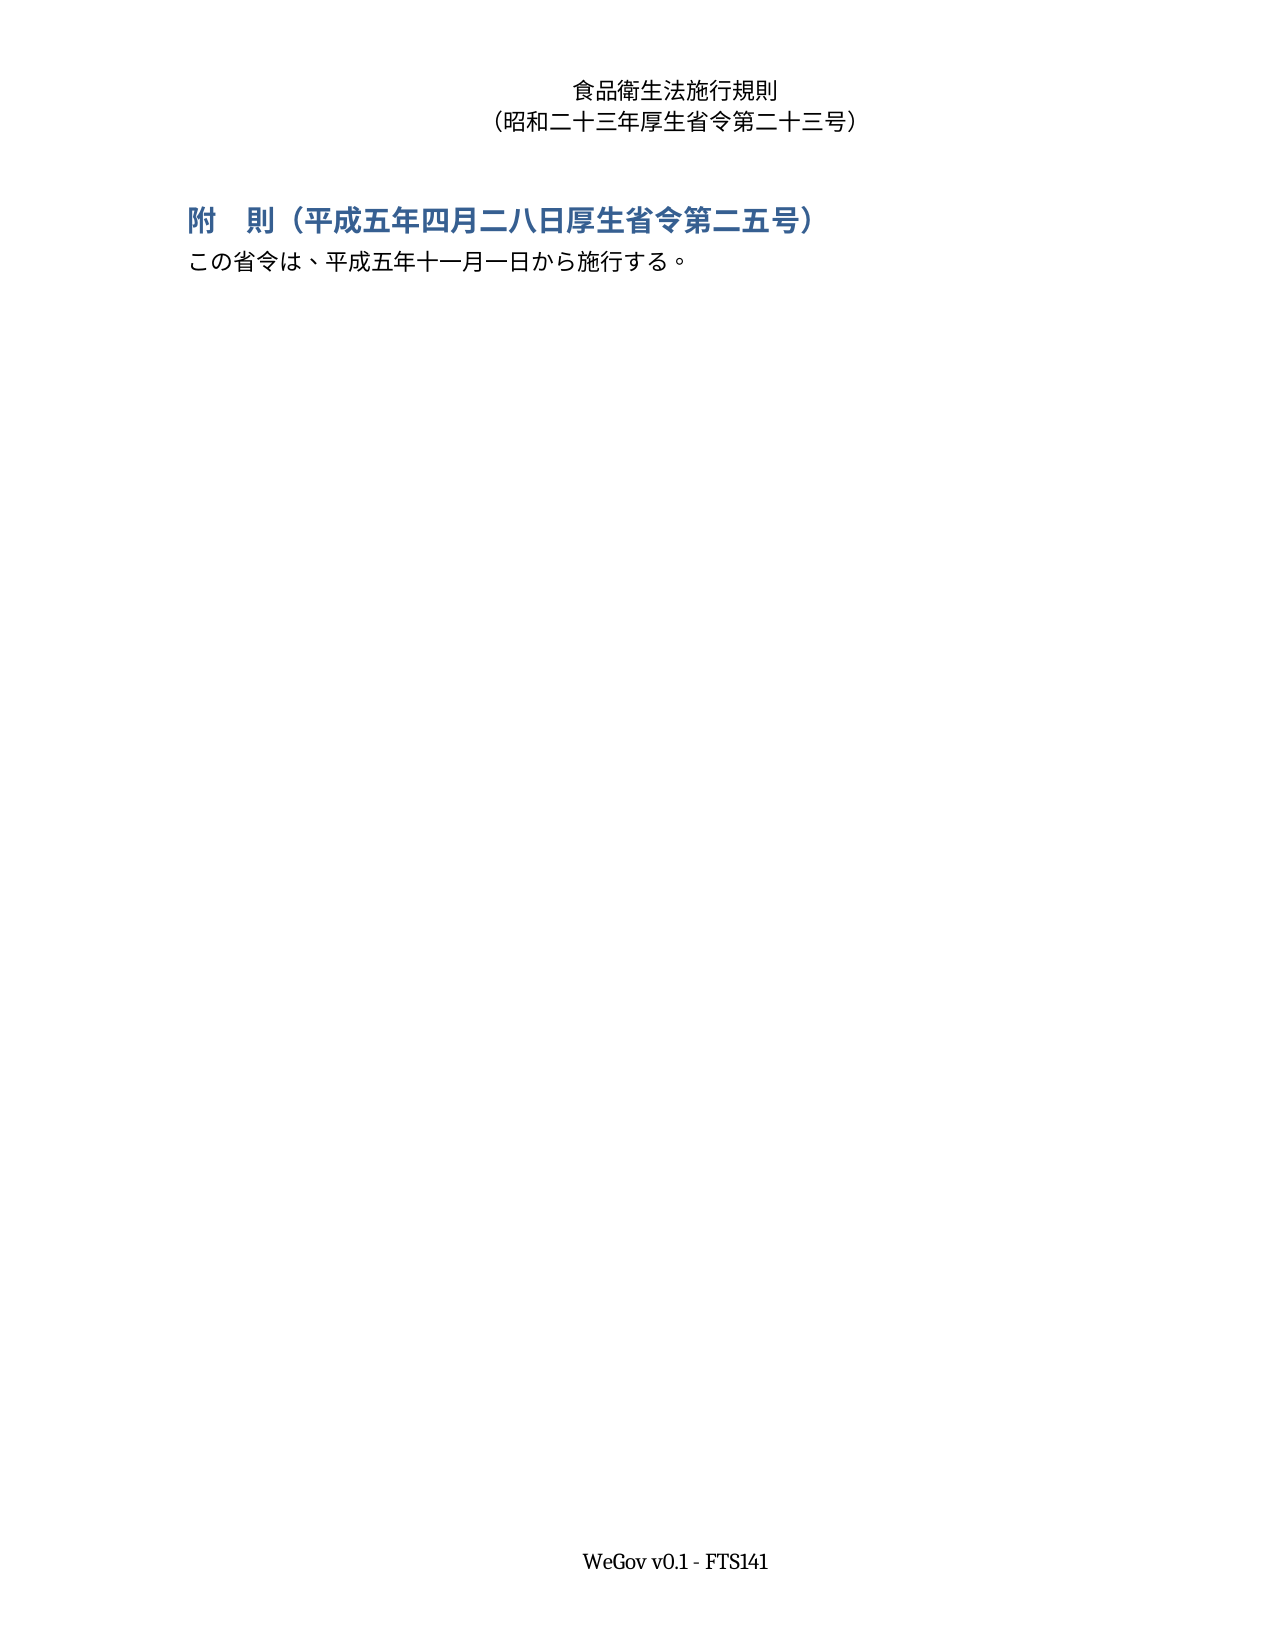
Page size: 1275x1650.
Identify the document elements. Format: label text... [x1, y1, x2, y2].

subtitle 附 則（平成五年四月二八日厚生省令第二五号） [187, 200, 1087, 240]
text この省令は、平成五年十一月一日から施行する。 [187, 246, 1087, 277]
